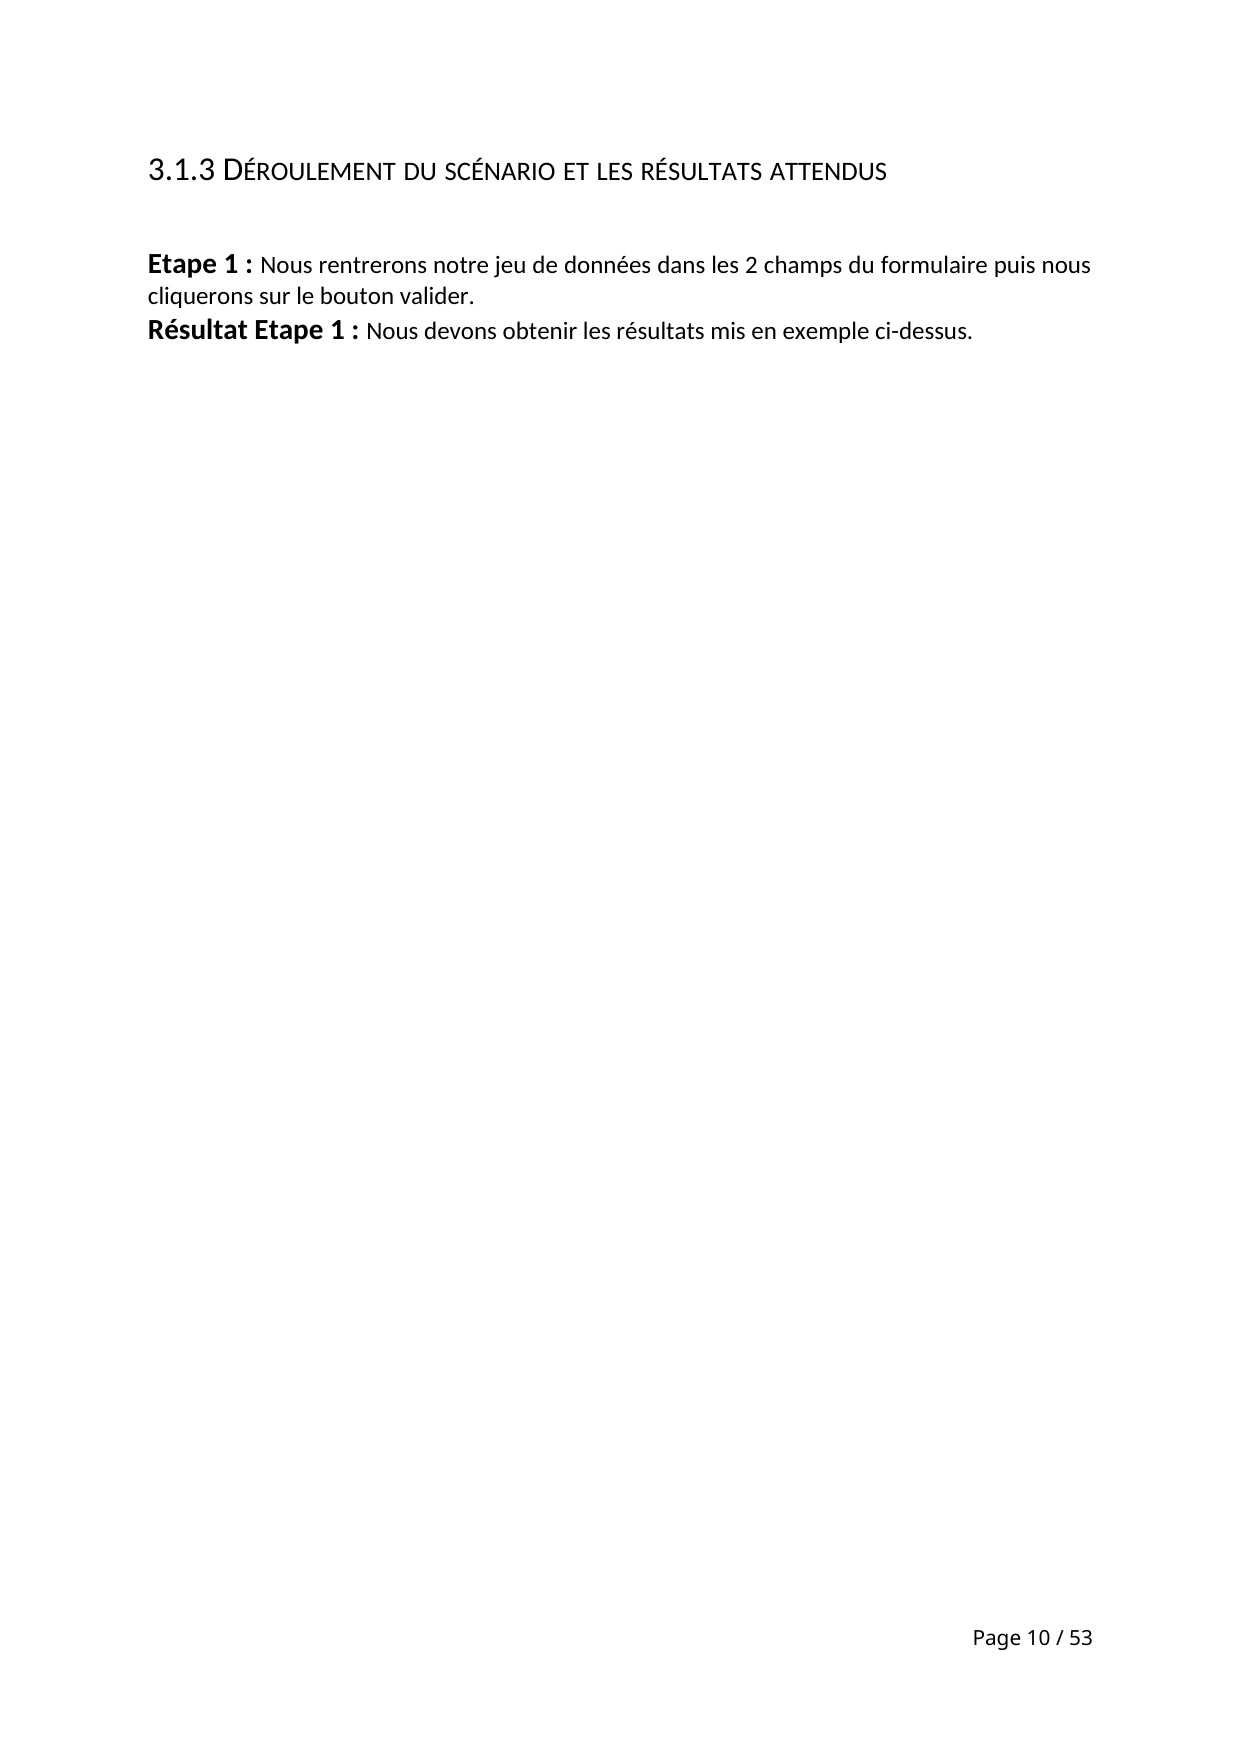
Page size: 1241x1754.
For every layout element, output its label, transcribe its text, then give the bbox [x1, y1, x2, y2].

text Résultat Etape 1 : Nous devons obtenir les résultats mis en exemple ci-dessus. [148, 311, 1093, 347]
subtitle Déroulement du scénario et les résultats attendus [148, 148, 1093, 188]
text Etape 1 : Nous rentrerons notre jeu de données dans les 2 champs du formulaire puis nous cliquerons sur le bouton valider. [148, 245, 1093, 311]
